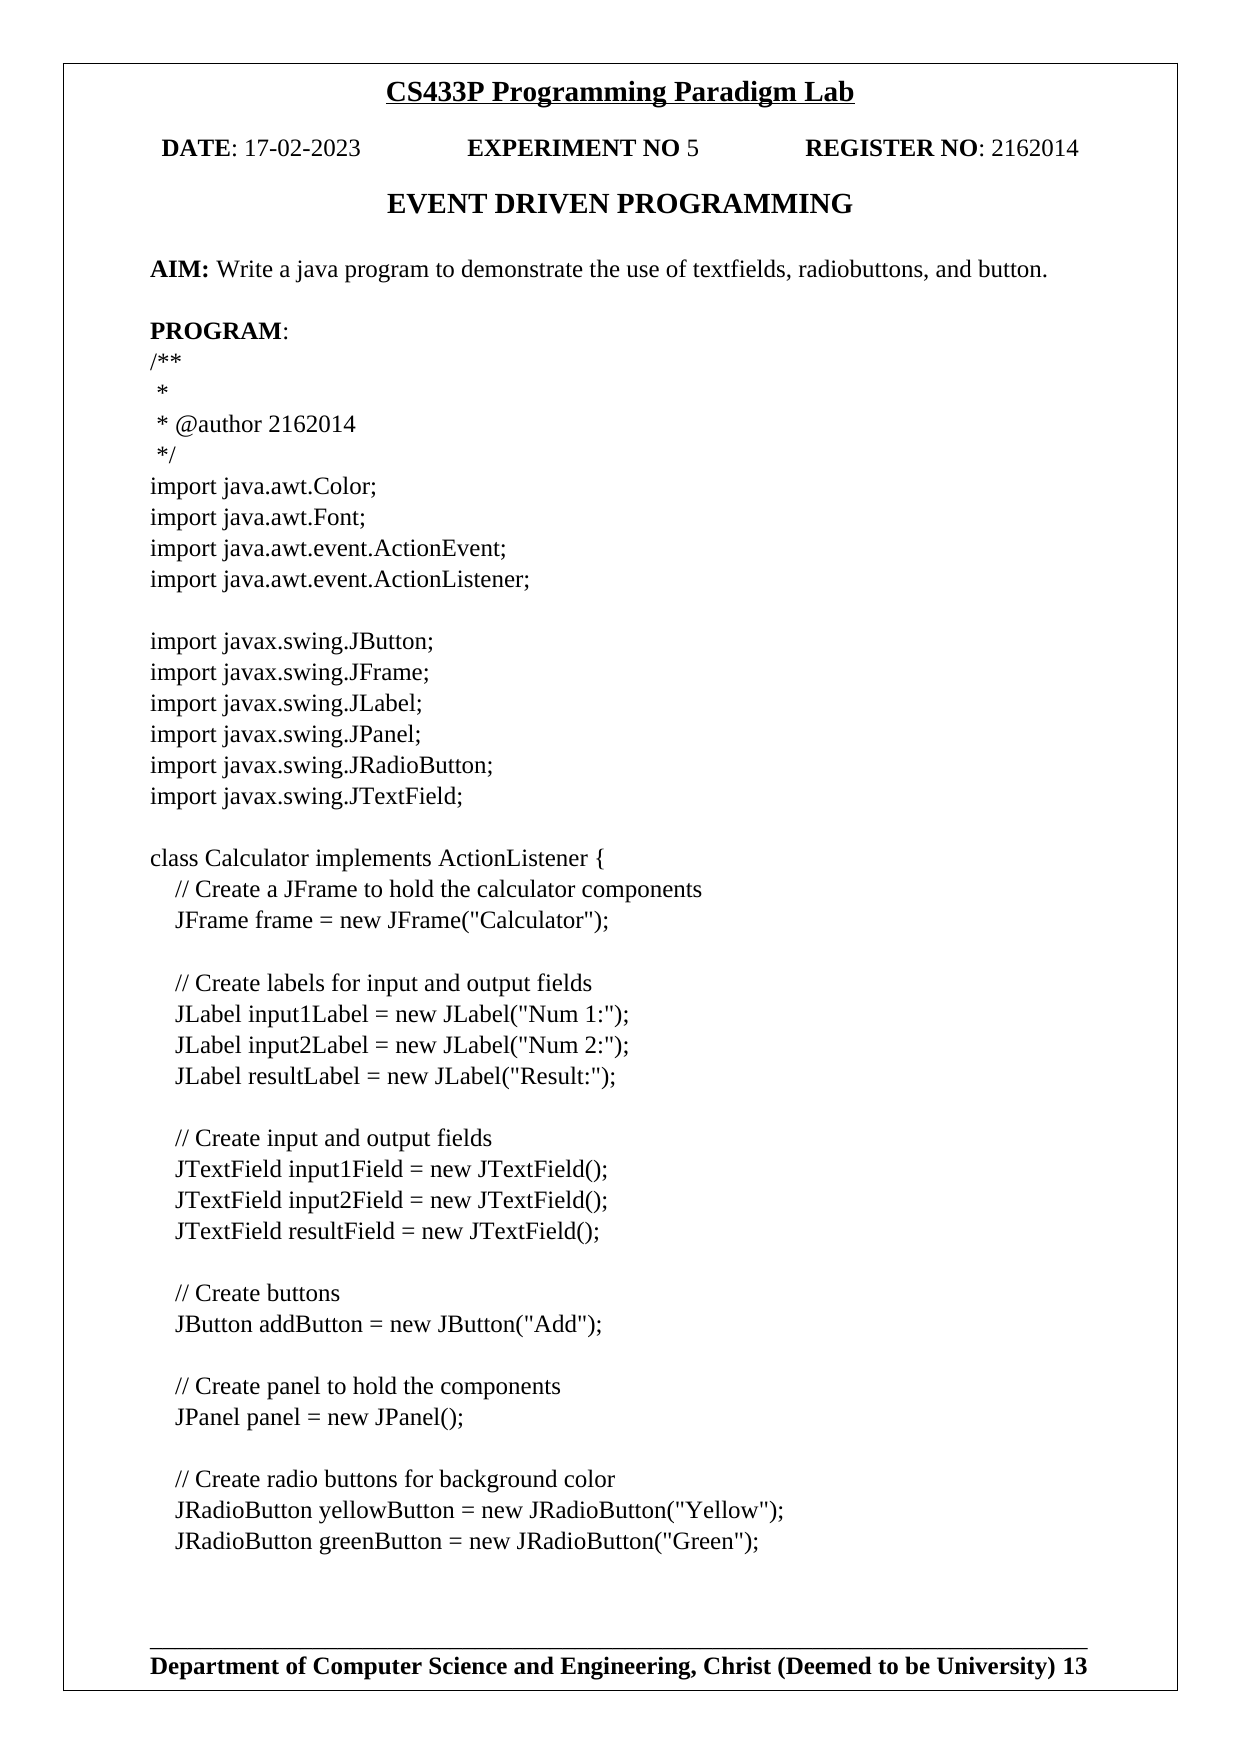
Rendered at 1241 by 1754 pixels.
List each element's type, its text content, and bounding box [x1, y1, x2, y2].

text import javax.swing.JRadioButton; [150, 750, 1090, 779]
text class Calculator implements ActionListener { [150, 843, 1090, 872]
text // Create buttons [150, 1278, 1090, 1307]
text JLabel resultLabel = new JLabel("Result:"); [150, 1061, 1090, 1089]
text import java.awt.Font; [150, 502, 1090, 531]
text JLabel input2Label = new JLabel("Num 2:"); [150, 1030, 1090, 1058]
text import javax.swing.JButton; [150, 626, 1090, 655]
text // Create input and output fields [150, 1123, 1090, 1152]
text // Create labels for input and output fields [150, 968, 1090, 996]
text JButton addButton = new JButton("Add"); [150, 1309, 1090, 1338]
text import javax.swing.JFrame; [150, 657, 1090, 686]
text /** [150, 347, 1090, 376]
text import javax.swing.JLabel; [150, 688, 1090, 717]
text JLabel input1Label = new JLabel("Num 1:"); [150, 999, 1090, 1027]
text // Create a JFrame to hold the calculator components [150, 874, 1090, 903]
text AIM: Write a java program to demonstrate the use of textfields, radiobuttons, and button. [150, 254, 1090, 282]
text import java.awt.Color; [150, 471, 1090, 500]
text JFrame frame = new JFrame("Calculator"); [150, 906, 1090, 934]
text JTextField input1Field = new JTextField(); [150, 1154, 1090, 1183]
text JTextField input2Field = new JTextField(); [150, 1185, 1090, 1214]
text // Create radio buttons for background color [150, 1464, 1090, 1493]
text JPanel panel = new JPanel(); [150, 1402, 1090, 1431]
text JRadioButton greenButton = new JRadioButton("Green"); [150, 1526, 1090, 1555]
text * [150, 378, 1090, 407]
text // Create panel to hold the components [150, 1371, 1090, 1400]
text JRadioButton yellowButton = new JRadioButton("Yellow"); [150, 1495, 1090, 1524]
text import javax.swing.JTextField; [150, 781, 1090, 810]
text EVENT DRIVEN PROGRAMMING [150, 187, 1090, 220]
text import javax.swing.JPanel; [150, 719, 1090, 748]
text import java.awt.event.ActionListener; [150, 564, 1090, 593]
text import java.awt.event.ActionEvent; [150, 533, 1090, 562]
text * @author 2162014 [150, 409, 1090, 438]
text PROGRAM: [150, 316, 1090, 344]
text JTextField resultField = new JTextField(); [150, 1216, 1090, 1245]
text */ [150, 440, 1090, 469]
